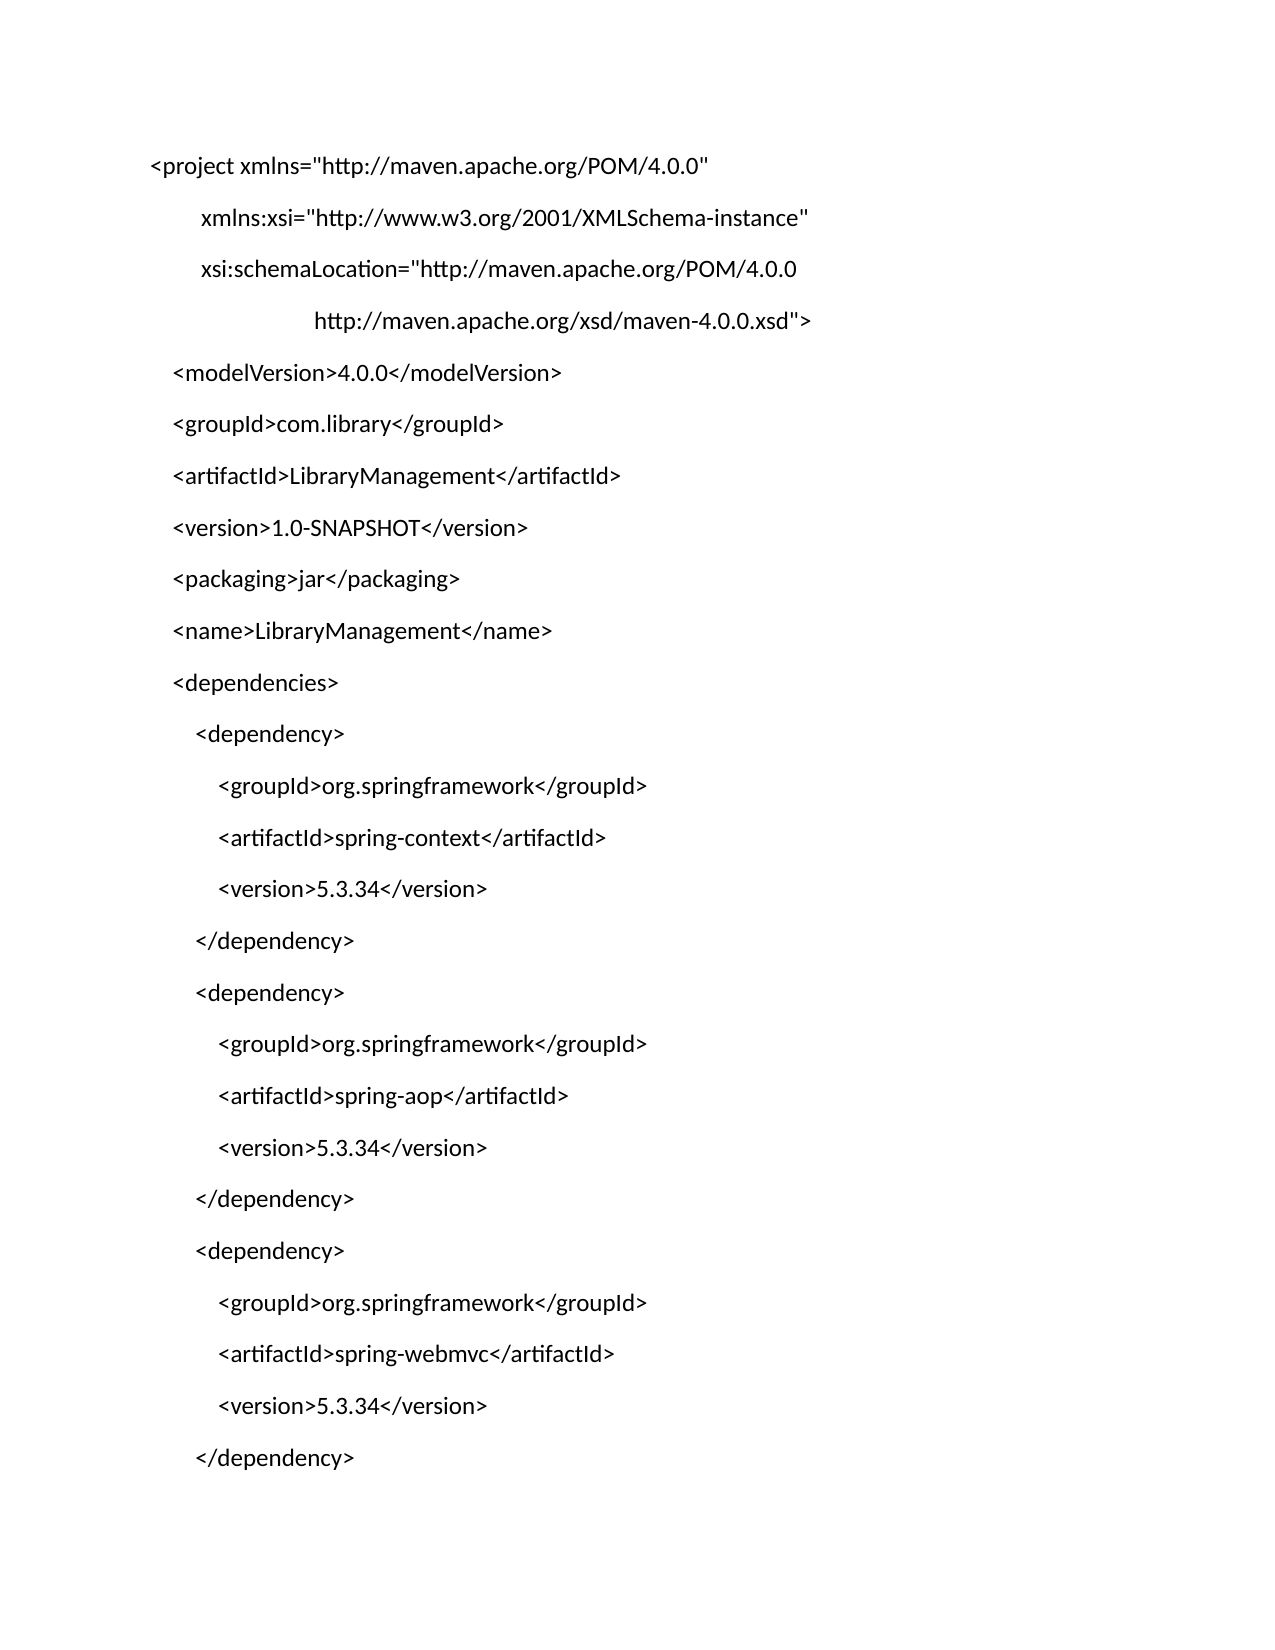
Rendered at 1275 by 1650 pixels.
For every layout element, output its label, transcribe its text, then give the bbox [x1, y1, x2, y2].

text <version>1.0-SNAPSHOT</version> [150, 512, 1125, 542]
text </dependency> [150, 1442, 1125, 1472]
text <groupId>org.springframework</groupId> [150, 770, 1125, 801]
text xsi:schemaLocation="http://maven.apache.org/POM/4.0.0 [150, 253, 1125, 284]
text xmlns:xsi="http://www.w3.org/2001/XMLSchema-instance" [150, 202, 1125, 232]
text <groupId>org.springframework</groupId> [150, 1028, 1125, 1059]
text <version>5.3.34</version> [150, 873, 1125, 904]
text <project xmlns="http://maven.apache.org/POM/4.0.0" [150, 150, 1125, 181]
text <dependency> [150, 1235, 1125, 1266]
text <dependency> [150, 977, 1125, 1007]
text <dependencies> [150, 667, 1125, 697]
text <artifactId>spring-aop</artifactId> [150, 1080, 1125, 1111]
text <artifactId>LibraryManagement</artifactId> [150, 460, 1125, 491]
text <name>LibraryManagement</name> [150, 615, 1125, 646]
text </dependency> [150, 1183, 1125, 1214]
text <artifactId>spring-context</artifactId> [150, 822, 1125, 852]
text <artifactId>spring-webmvc</artifactId> [150, 1338, 1125, 1369]
text http://maven.apache.org/xsd/maven-4.0.0.xsd"> [150, 305, 1125, 336]
text <dependency> [150, 718, 1125, 749]
text <version>5.3.34</version> [150, 1390, 1125, 1421]
text </dependency> [150, 925, 1125, 956]
text <groupId>com.library</groupId> [150, 408, 1125, 439]
text <modelVersion>4.0.0</modelVersion> [150, 357, 1125, 387]
text <groupId>org.springframework</groupId> [150, 1287, 1125, 1317]
text <packaging>jar</packaging> [150, 563, 1125, 594]
text <version>5.3.34</version> [150, 1132, 1125, 1162]
